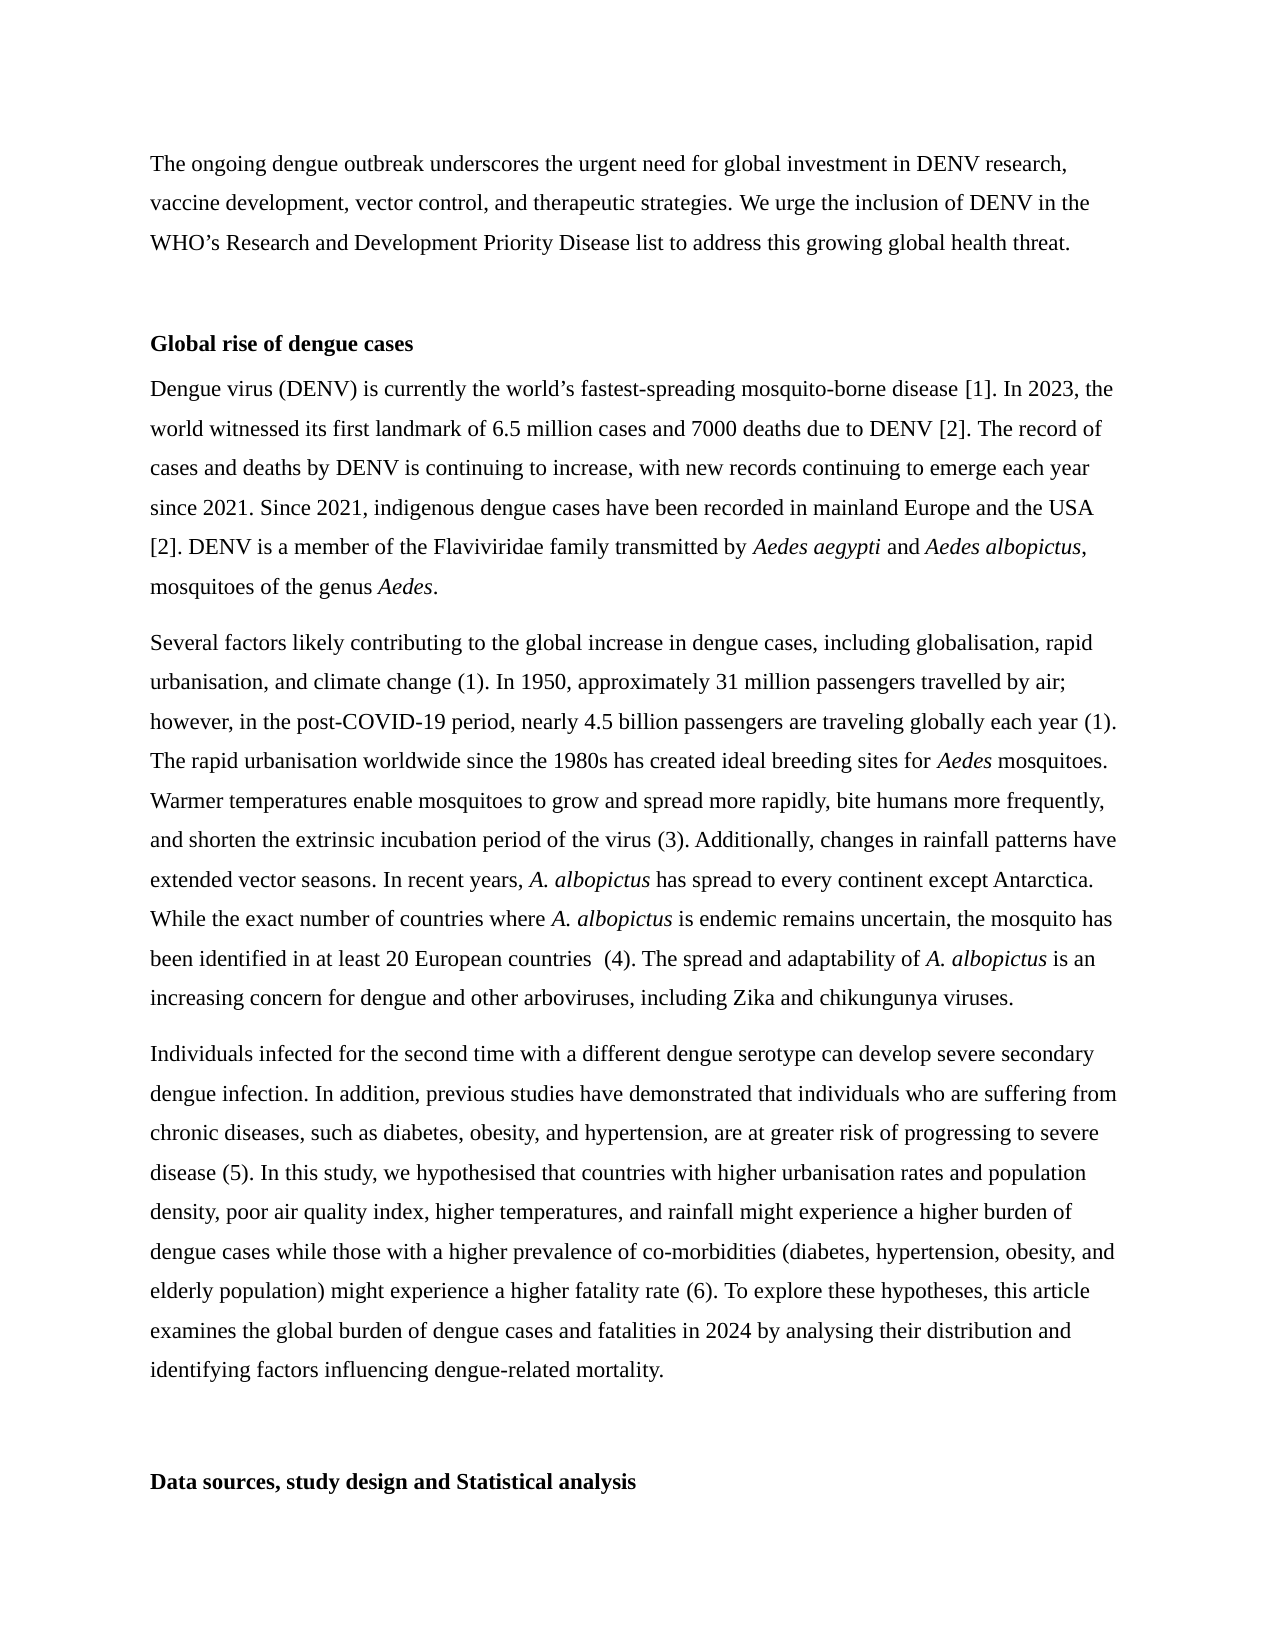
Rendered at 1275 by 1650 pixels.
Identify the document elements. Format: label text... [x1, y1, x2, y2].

text Individuals infected for the second time with a different dengue serotype can develop severe secondary dengue infection. In addition, previous studies have demonstrated that individuals who are suffering from chronic diseases, such as diabetes, obesity, and hypertension, are at greater risk of progressing to severe disease . In this study, we hypothesised that countries with higher urbanisation rates and population density, poor air quality index, higher temperatures, and rainfall might experience a higher burden of dengue cases while those with a higher prevalence of co-morbidities (diabetes, hypertension, obesity, and elderly population) might experience a higher fatality rate . To explore these hypotheses, this article examines the global burden of dengue cases and fatalities in 2024 by analysing their distribution and identifying factors influencing dengue-related mortality. [150, 1040, 1125, 1382]
text Several factors likely contributing to the global increase in dengue cases, including globalisation, rapid urbanisation, and climate change . In 1950, approximately 31 million passengers travelled by air; however, in the post-COVID-19 period, nearly 4.5 billion passengers are traveling globally each year . The rapid urbanisation worldwide since the 1980s has created ideal breeding sites for Aedes mosquitoes. Warmer temperatures enable mosquitoes to grow and spread more rapidly, bite humans more frequently, and shorten the extrinsic incubation period of the virus . Additionally, changes in rainfall patterns have extended vector seasons. In recent years, A. albopictus has spread to every continent except Antarctica. While the exact number of countries where A. albopictus is endemic remains uncertain, the mosquito has been identified in at least 20 European countries . The spread and adaptability of A. albopictus is an increasing concern for dengue and other arboviruses, including Zika and chikungunya viruses. [150, 629, 1125, 1011]
text Data sources, study design and Statistical analysis [150, 1468, 1125, 1495]
text Global rise of dengue cases [150, 330, 1125, 357]
text The ongoing dengue outbreak underscores the urgent need for global investment in DENV research, vaccine development, vector control, and therapeutic strategies. We urge the inclusion of DENV in the WHO’s Research and Development Priority Disease list to address this growing global health threat. [150, 150, 1125, 255]
text Dengue virus (DENV) is currently the world’s fastest-spreading mosquito-borne disease . In 2023, the world witnessed its first landmark of 6.5 million cases and 7000 deaths due to DENV . The record of cases and deaths by DENV is continuing to increase, with new records continuing to emerge each year since 2021. Since 2021, indigenous dengue cases have been recorded in mainland Europe and the USA . DENV is a member of the Flaviviridae family transmitted by Aedes aegypti and Aedes albopictus, mosquitoes of the genus Aedes. [150, 375, 1125, 599]
